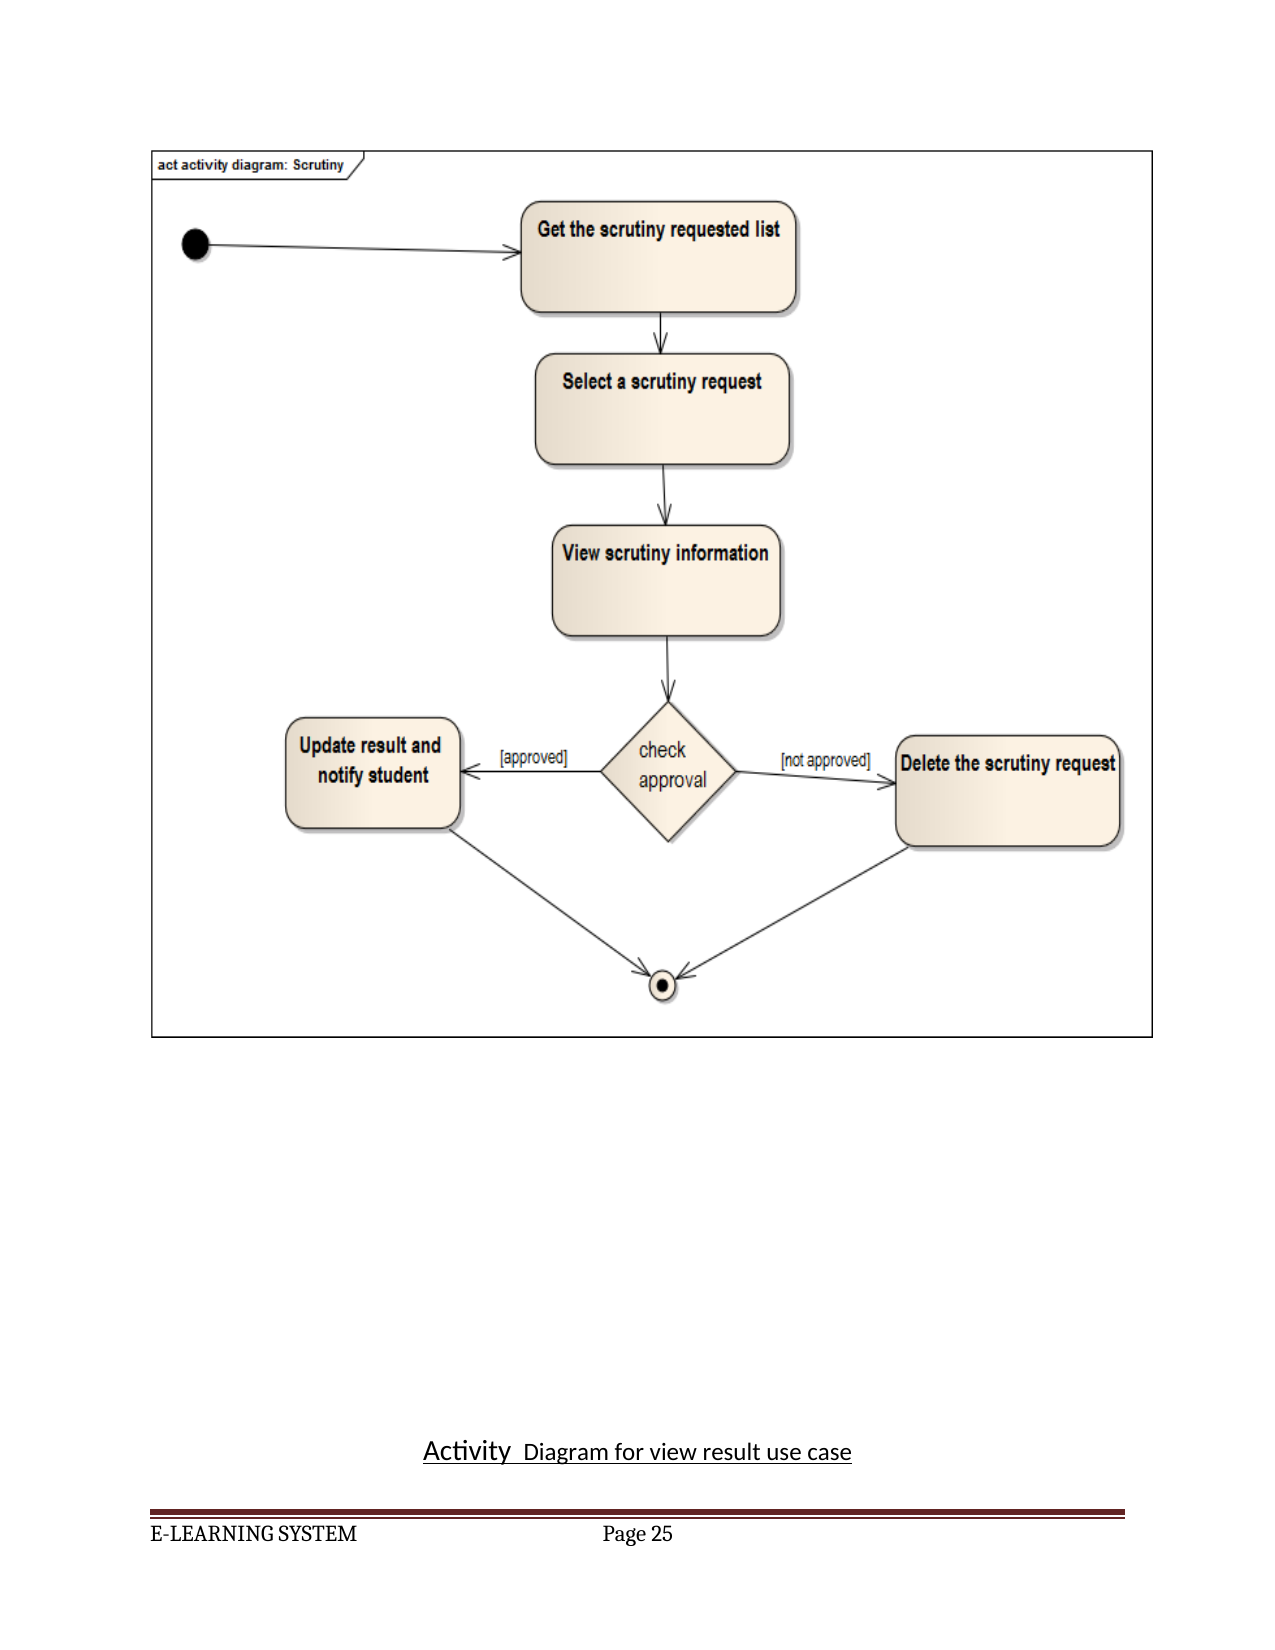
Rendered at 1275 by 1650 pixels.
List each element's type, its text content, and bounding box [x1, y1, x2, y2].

picture [150, 150, 1153, 1038]
text Activity Diagram for view result use case [150, 1432, 1125, 1468]
